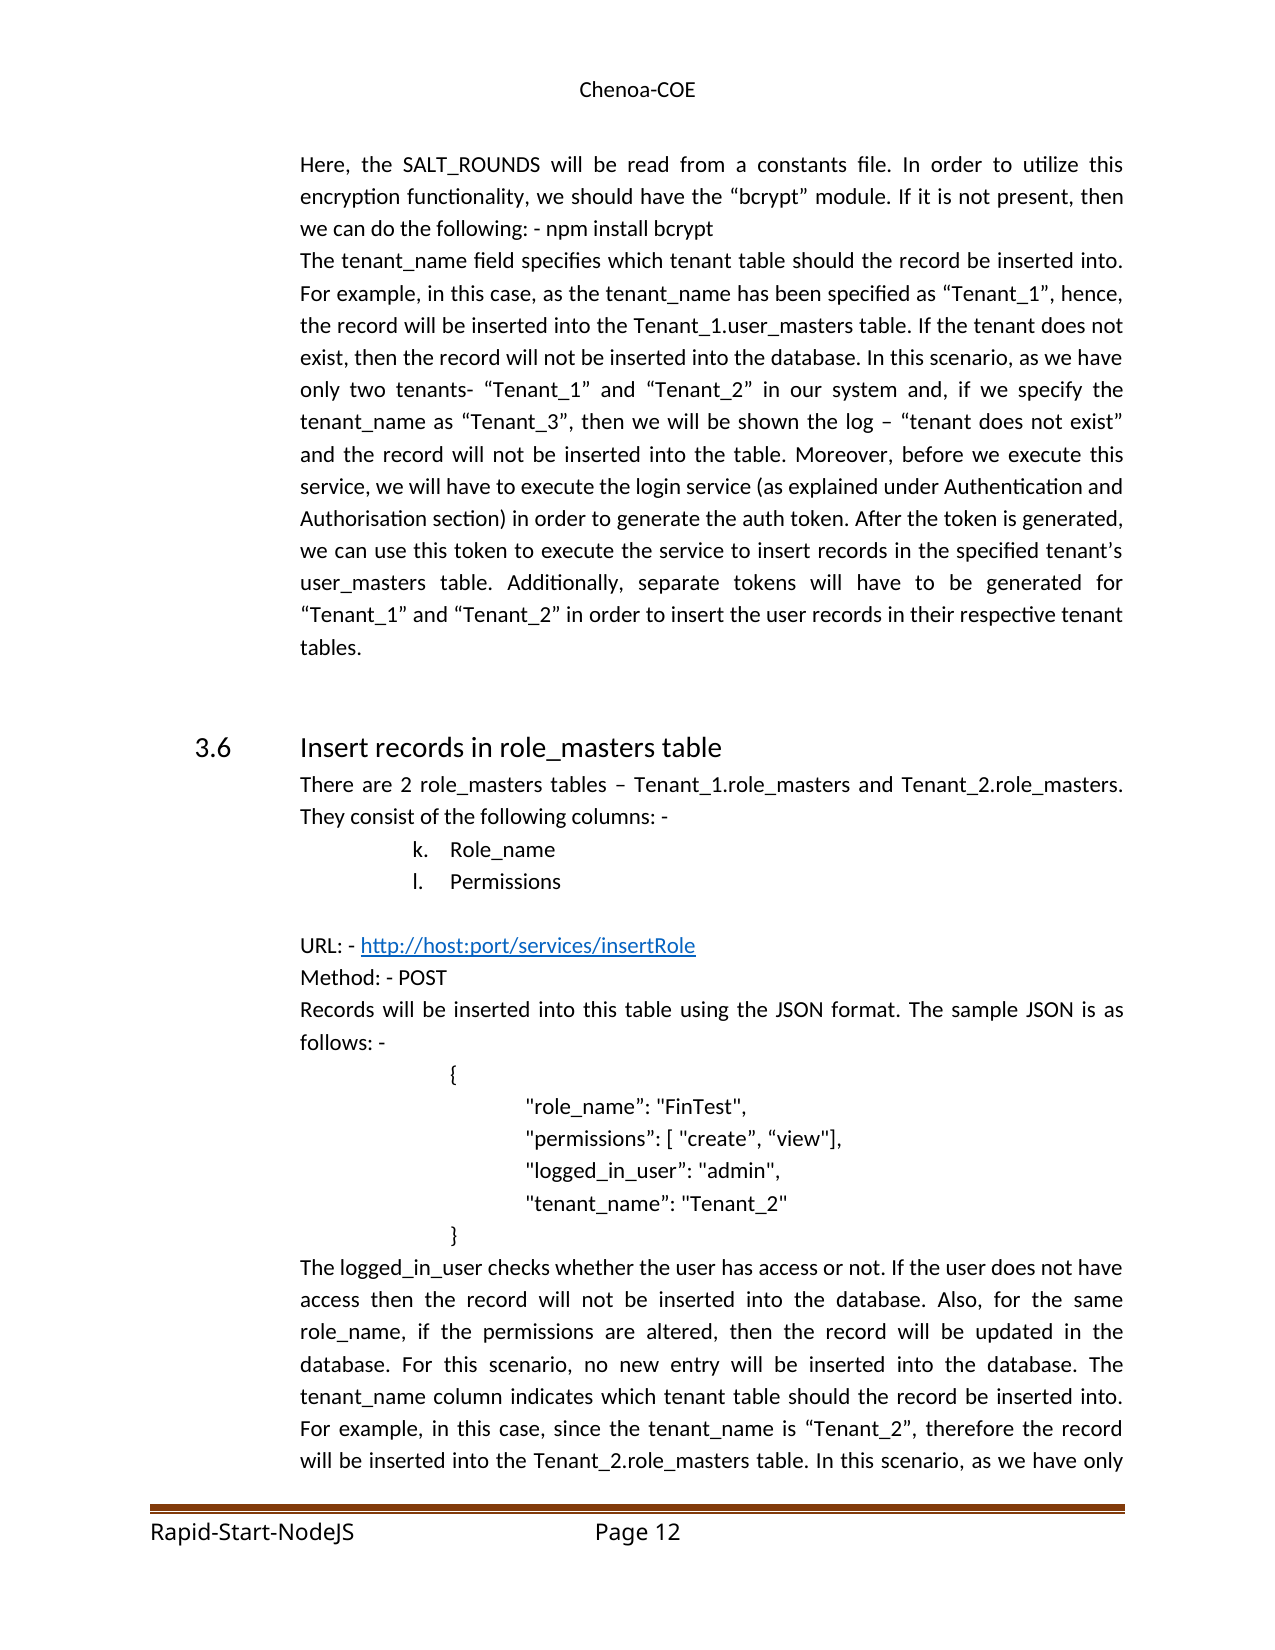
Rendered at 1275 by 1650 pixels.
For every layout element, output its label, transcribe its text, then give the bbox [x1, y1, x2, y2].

list Permissions [412, 867, 1125, 895]
text Method: - POST [300, 963, 1125, 991]
text 3.6 Insert records in role_masters table [194, 729, 1125, 765]
text "role_name”: "FinTest", [300, 1092, 1125, 1120]
text } [375, 1221, 1125, 1249]
list Role_name [412, 835, 1125, 863]
text { [300, 1060, 1125, 1088]
text URL: - http://host:port/services/insertRole [300, 931, 1125, 959]
list There are 2 role_masters tables – Tenant_1.role_masters and Tenant_2.role_masters. They consist of the following columns: - [300, 770, 1125, 831]
text Here, the SALT_ROUNDS will be read from a constants file. In order to utilize this encryption functionality, we should have the “bcrypt” module. If it is not present, then we can do the following: - npm install bcrypt [300, 150, 1125, 242]
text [300, 1253, 1125, 1474]
text Records will be inserted into this table using the JSON format. The sample JSON is as follows: - [300, 996, 1125, 1056]
text "permissions”: [ "create”, “view"], [300, 1124, 1125, 1152]
text "logged_in_user”: "admin", [300, 1157, 1125, 1184]
text The tenant_name field specifies which tenant table should the record be inserted into. For example, in this case, as the tenant_name has been specified as “Tenant_1”, hence, the record will be inserted into the Tenant_1.user_masters table. If the tenant does not exist, then the record will not be inserted into the database. In this scenario, as we have only two tenants- “Tenant_1” and “Tenant_2” in our system and, if we specify the tenant_name as “Tenant_3”, then we will be shown the log – “tenant does not exist” and the record will not be inserted into the table. Moreover, before we execute this service, we will have to execute the login service (as explained under Authentication and Authorisation section) in order to generate the auth token. After the token is generated, we can use this token to execute the service to insert records in the specified tenant’s user_masters table. Additionally, separate tokens will have to be generated for “Tenant_1” and “Tenant_2” in order to insert the user records in their respective tenant tables. [300, 247, 1125, 661]
text "tenant_name”: "Tenant_2" [300, 1189, 1125, 1217]
